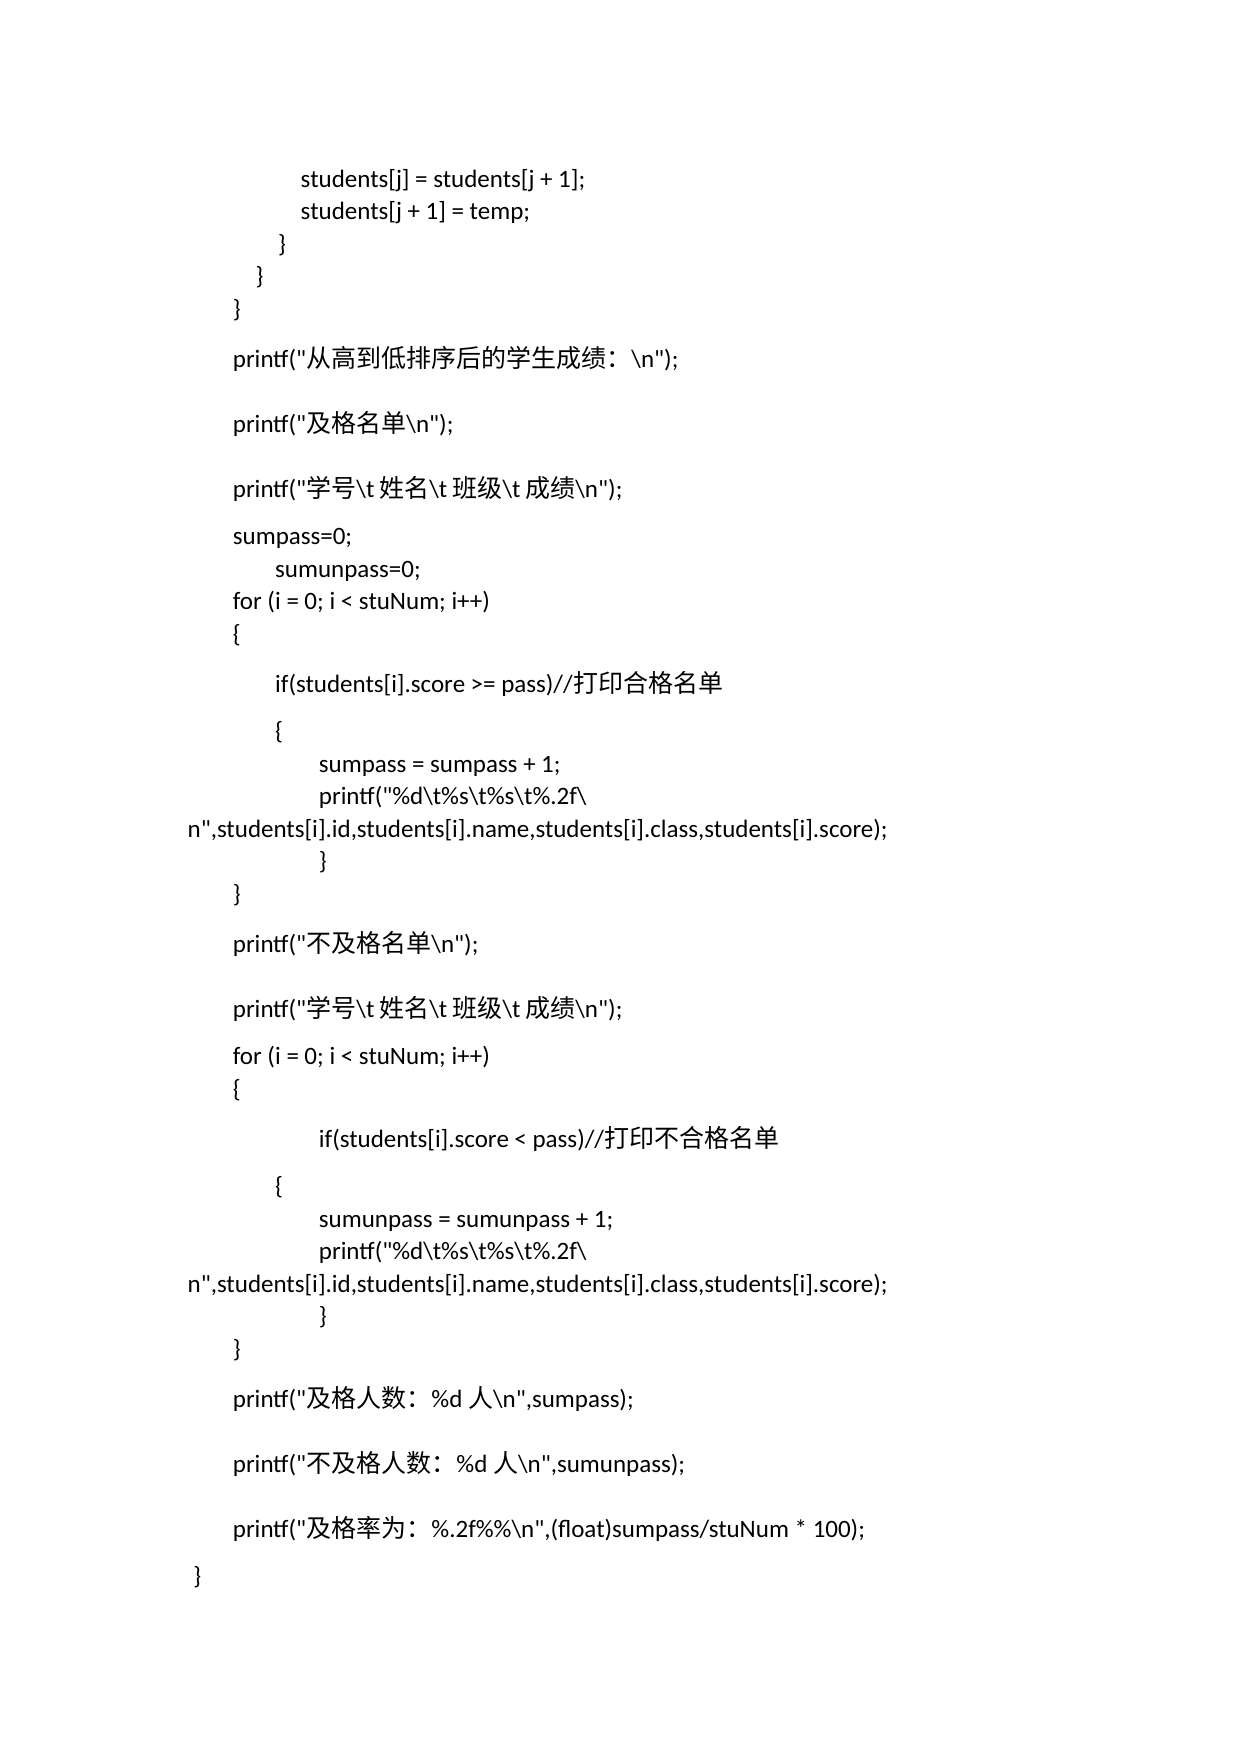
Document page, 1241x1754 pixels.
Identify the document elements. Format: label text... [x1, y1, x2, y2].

list printf("%d\t%s\t%s\t%.2f\n",students[i].id,students[i].name,students[i].class,students[i].score); [187, 1234, 1053, 1299]
list students[j + 1] = temp; [187, 194, 1053, 227]
list for (i = 0; i < stuNum; i++) [187, 1039, 1053, 1072]
list for (i = 0; i < stuNum; i++) [187, 584, 1053, 617]
list } [187, 292, 1053, 324]
list } [187, 259, 1053, 292]
list if(students[i].score >= pass)//打印合格名单 [187, 649, 1053, 714]
list } [187, 1332, 1053, 1364]
list printf("及格率为：%.2f%%\n",(float)sumpass/stuNum * 100); [187, 1494, 1053, 1559]
list { [187, 1072, 1053, 1104]
list } [187, 227, 1053, 259]
list printf("%d\t%s\t%s\t%.2f\n",students[i].id,students[i].name,students[i].class,students[i].score); [187, 779, 1053, 844]
list } [187, 1299, 1053, 1332]
list printf("及格人数：%d 人\n",sumpass); [187, 1364, 1053, 1429]
list printf("学号\t姓名\t班级\t成绩\n"); [187, 454, 1053, 519]
list } [187, 1559, 1053, 1592]
list sumpass=0; [187, 519, 1053, 552]
list sumunpass=0; [187, 552, 1053, 584]
list { [187, 617, 1053, 649]
list } [187, 844, 1053, 877]
list students[j] = students[j + 1]; [187, 162, 1053, 194]
list sumunpass = sumunpass + 1; [187, 1202, 1053, 1234]
list if(students[i].score < pass)//打印不合格名单 [187, 1104, 1053, 1169]
list { [187, 714, 1053, 747]
list printf("不及格名单\n"); [187, 909, 1053, 974]
list printf("学号\t姓名\t班级\t成绩\n"); [187, 974, 1053, 1039]
list printf("从高到低排序后的学生成绩：\n"); [187, 324, 1053, 389]
list printf("不及格人数：%d 人\n",sumunpass); [187, 1429, 1053, 1494]
list sumpass = sumpass + 1; [187, 747, 1053, 779]
list } [187, 877, 1053, 909]
list printf("及格名单\n"); [187, 389, 1053, 454]
list { [187, 1169, 1053, 1202]
